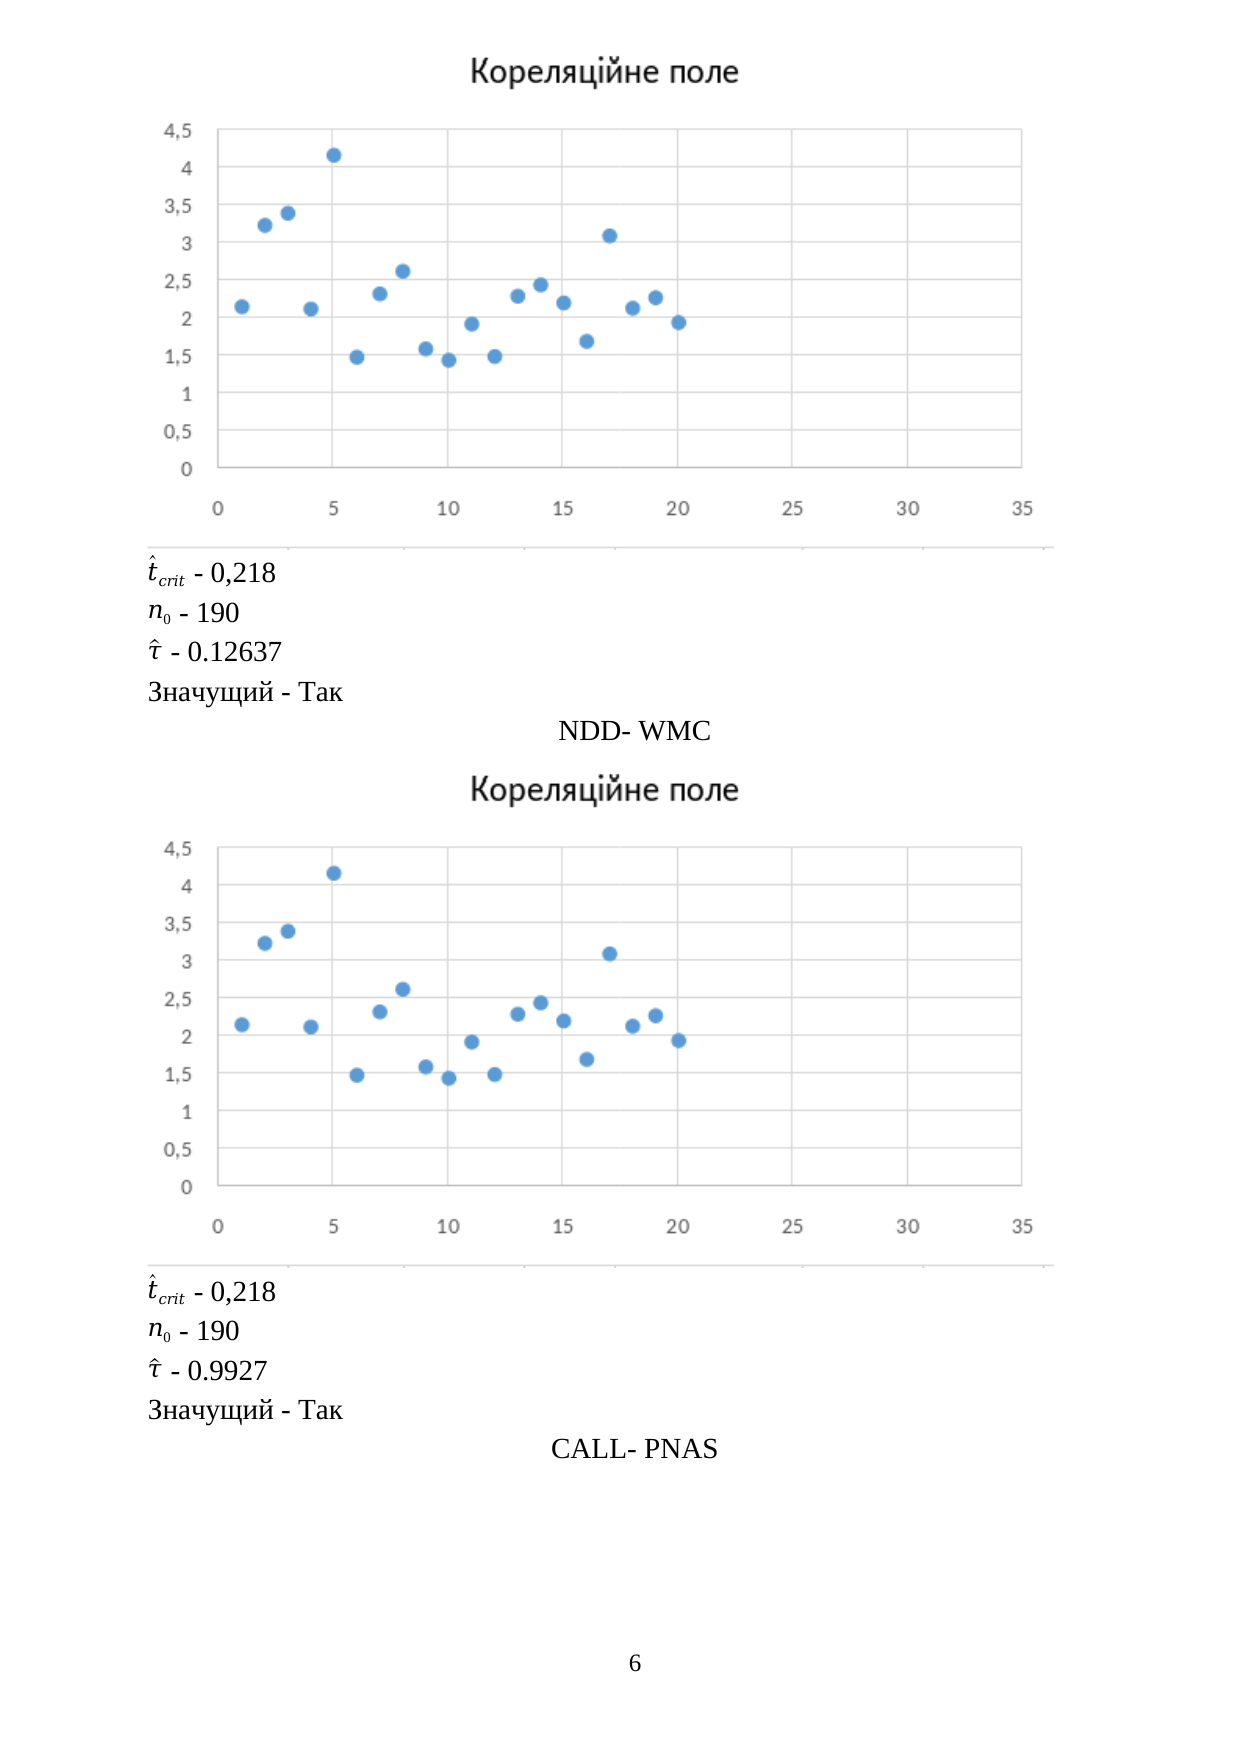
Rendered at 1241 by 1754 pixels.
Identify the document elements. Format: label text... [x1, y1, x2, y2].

text - 0.9927 [148, 1353, 1121, 1386]
text Значущий - Так [148, 674, 1121, 707]
text CALL- PNAS [148, 1431, 1121, 1464]
picture [147, 33, 1054, 550]
text NDD- WMC [148, 713, 1121, 746]
text - 190 [148, 595, 1121, 629]
text Значущий - Так [148, 1392, 1121, 1425]
text - 0.12637 [148, 634, 1121, 668]
text - 0,218 [148, 1273, 1121, 1308]
picture [147, 752, 1054, 1268]
text - 0,218 [148, 555, 1121, 590]
text - 190 [148, 1313, 1121, 1347]
